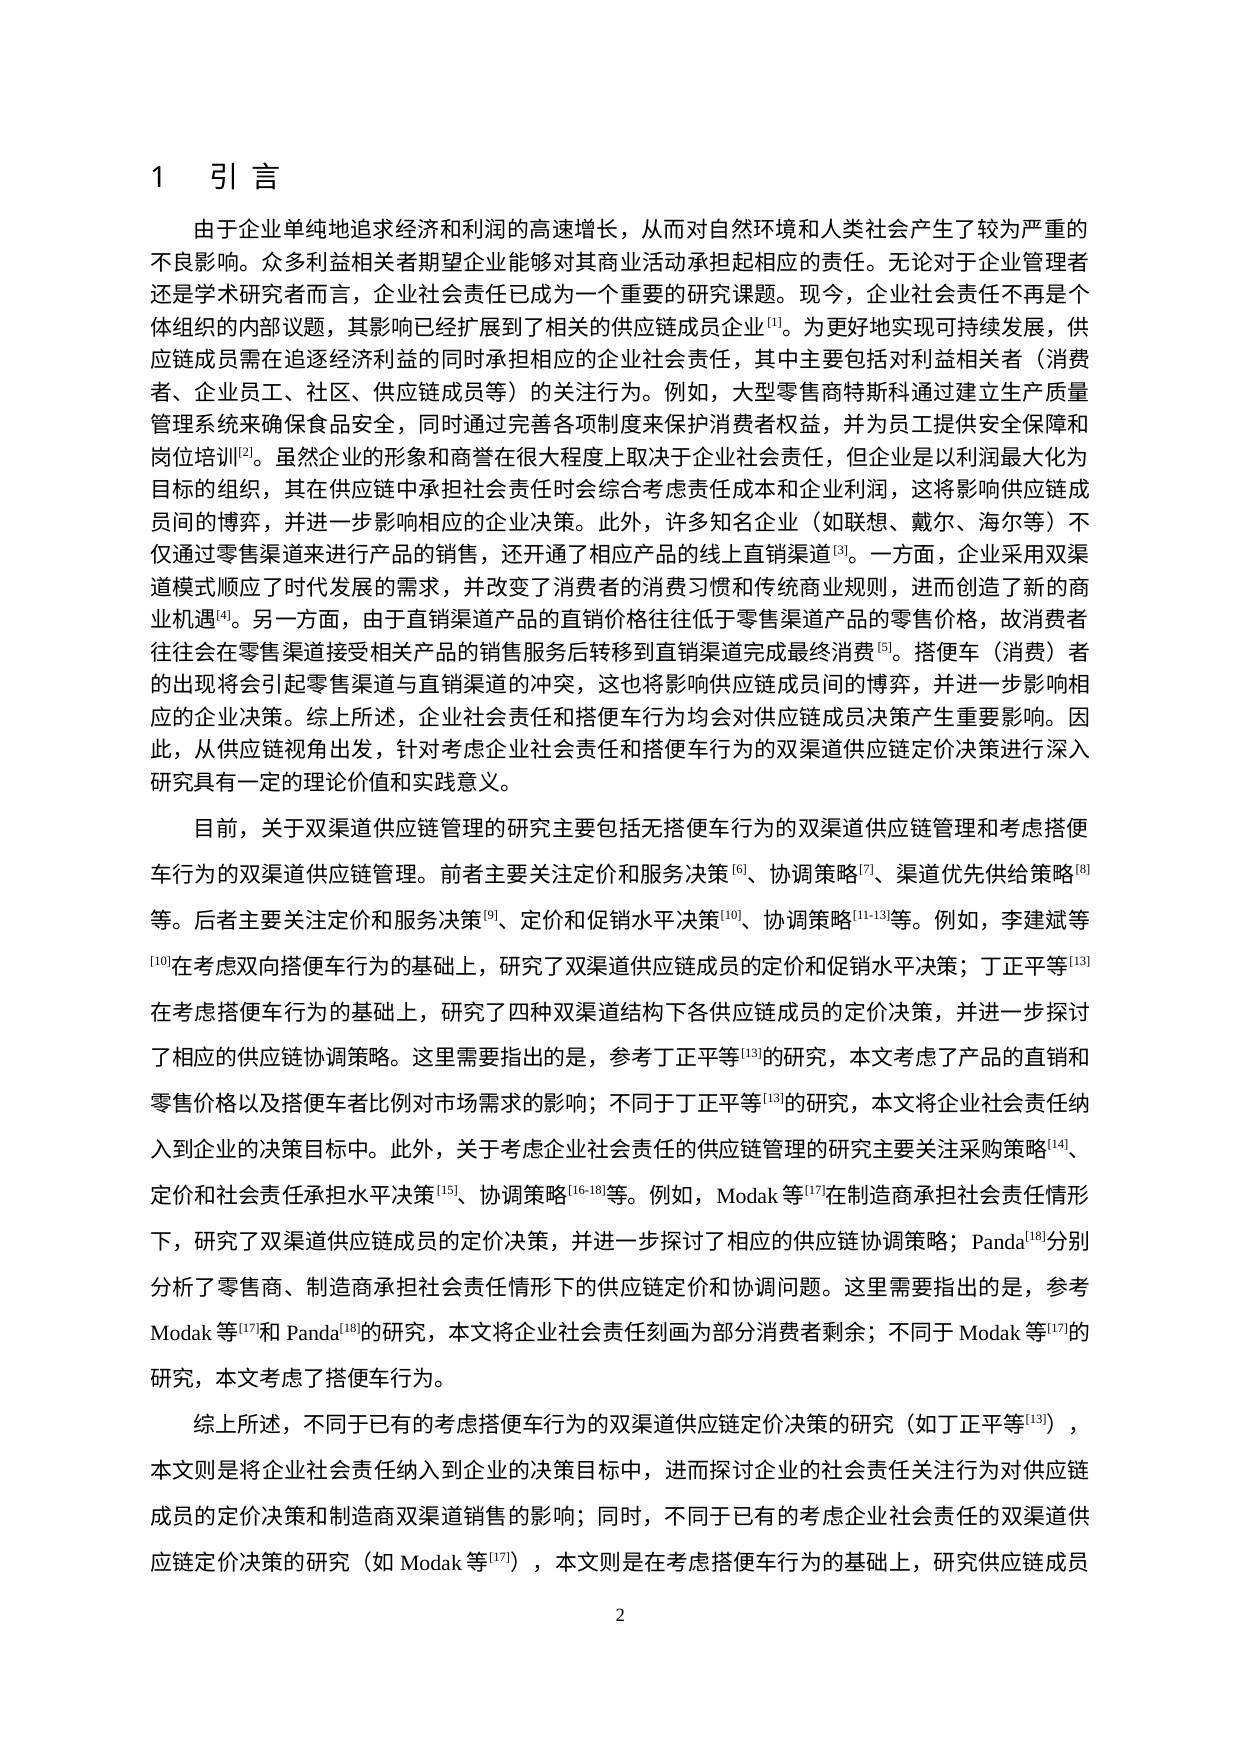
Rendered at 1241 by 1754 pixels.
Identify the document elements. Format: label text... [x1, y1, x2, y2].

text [150, 1393, 1090, 1576]
list 引 言 [150, 150, 1090, 196]
text 由于企业单纯地追求经济和利润的高速增长，从而对自然环境和人类社会产生了较为严重的不良影响。众多利益相关者期望企业能够对其商业活动承担起相应的责任。无论对于企业管理者还是学术研究者而言，企业社会责任已成为一个重要的研究课题。现今，企业社会责任不再是个体组织的内部议题，其影响已经扩展到了相关的供应链成员企业[1]。为更好地实现可持续发展，供应链成员需在追逐经济利益的同时承担相应的企业社会责任，其中主要包括对利益相关者（消费者、企业员工、社区、供应链成员等）的关注行为。例如，大型零售商特斯科通过建立生产质量管理系统来确保食品安全，同时通过完善各项制度来保护消费者权益，并为员工提供安全保障和岗位培训[2]。虽然企业的形象和商誉在很大程度上取决于企业社会责任，但企业是以利润最大化为目标的组织，其在供应链中承担社会责任时会综合考虑责任成本和企业利润，这将影响供应链成员间的博弈，并进一步影响相应的企业决策。此外，许多知名企业（如联想、戴尔、海尔等）不仅通过零售渠道来进行产品的销售，还开通了相应产品的线上直销渠道[3]。一方面，企业采用双渠道模式顺应了时代发展的需求，并改变了消费者的消费习惯和传统商业规则，进而创造了新的商业机遇[4]。另一方面，由于直销渠道产品的直销价格往往低于零售渠道产品的零售价格，故消费者往往会在零售渠道接受相关产品的销售服务后转移到直销渠道完成最终消费[5]。搭便车（消费）者的出现将会引起零售渠道与直销渠道的冲突，这也将影响供应链成员间的博弈，并进一步影响相应的企业决策。综上所述，企业社会责任和搭便车行为均会对供应链成员决策产生重要影响。因此，从供应链视角出发，针对考虑企业社会责任和搭便车行为的双渠道供应链定价决策进行深入研究具有一定的理论价值和实践意义。 [150, 212, 1090, 797]
text 目前，关于双渠道供应链管理的研究主要包括无搭便车行为的双渠道供应链管理和考虑搭便车行为的双渠道供应链管理。前者主要关注定价和服务决策[6]、协调策略[7]、渠道优先供给策略[8]等。后者主要关注定价和服务决策[9]、定价和促销水平决策[10]、协调策略[11-13]等。例如，李建斌等[10]在考虑双向搭便车行为的基础上，研究了双渠道供应链成员的定价和促销水平决策；丁正平等[13]在考虑搭便车行为的基础上，研究了四种双渠道结构下各供应链成员的定价决策，并进一步探讨了相应的供应链协调策略。这里需要指出的是，参考丁正平等[13]的研究，本文考虑了产品的直销和零售价格以及搭便车者比例对市场需求的影响；不同于丁正平等[13]的研究，本文将企业社会责任纳入到企业的决策目标中。此外，关于考虑企业社会责任的供应链管理的研究主要关注采购策略[14]、定价和社会责任承担水平决策[15]、协调策略[16-18]等。例如，Modak等[17]在制造商承担社会责任情形下，研究了双渠道供应链成员的定价决策，并进一步探讨了相应的供应链协调策略；Panda[18]分别分析了零售商、制造商承担社会责任情形下的供应链定价和协调问题。这里需要指出的是，参考Modak等[17]和Panda[18]的研究，本文将企业社会责任刻画为部分消费者剩余；不同于Modak等[17]的研究，本文考虑了搭便车行为。 [150, 797, 1090, 1393]
